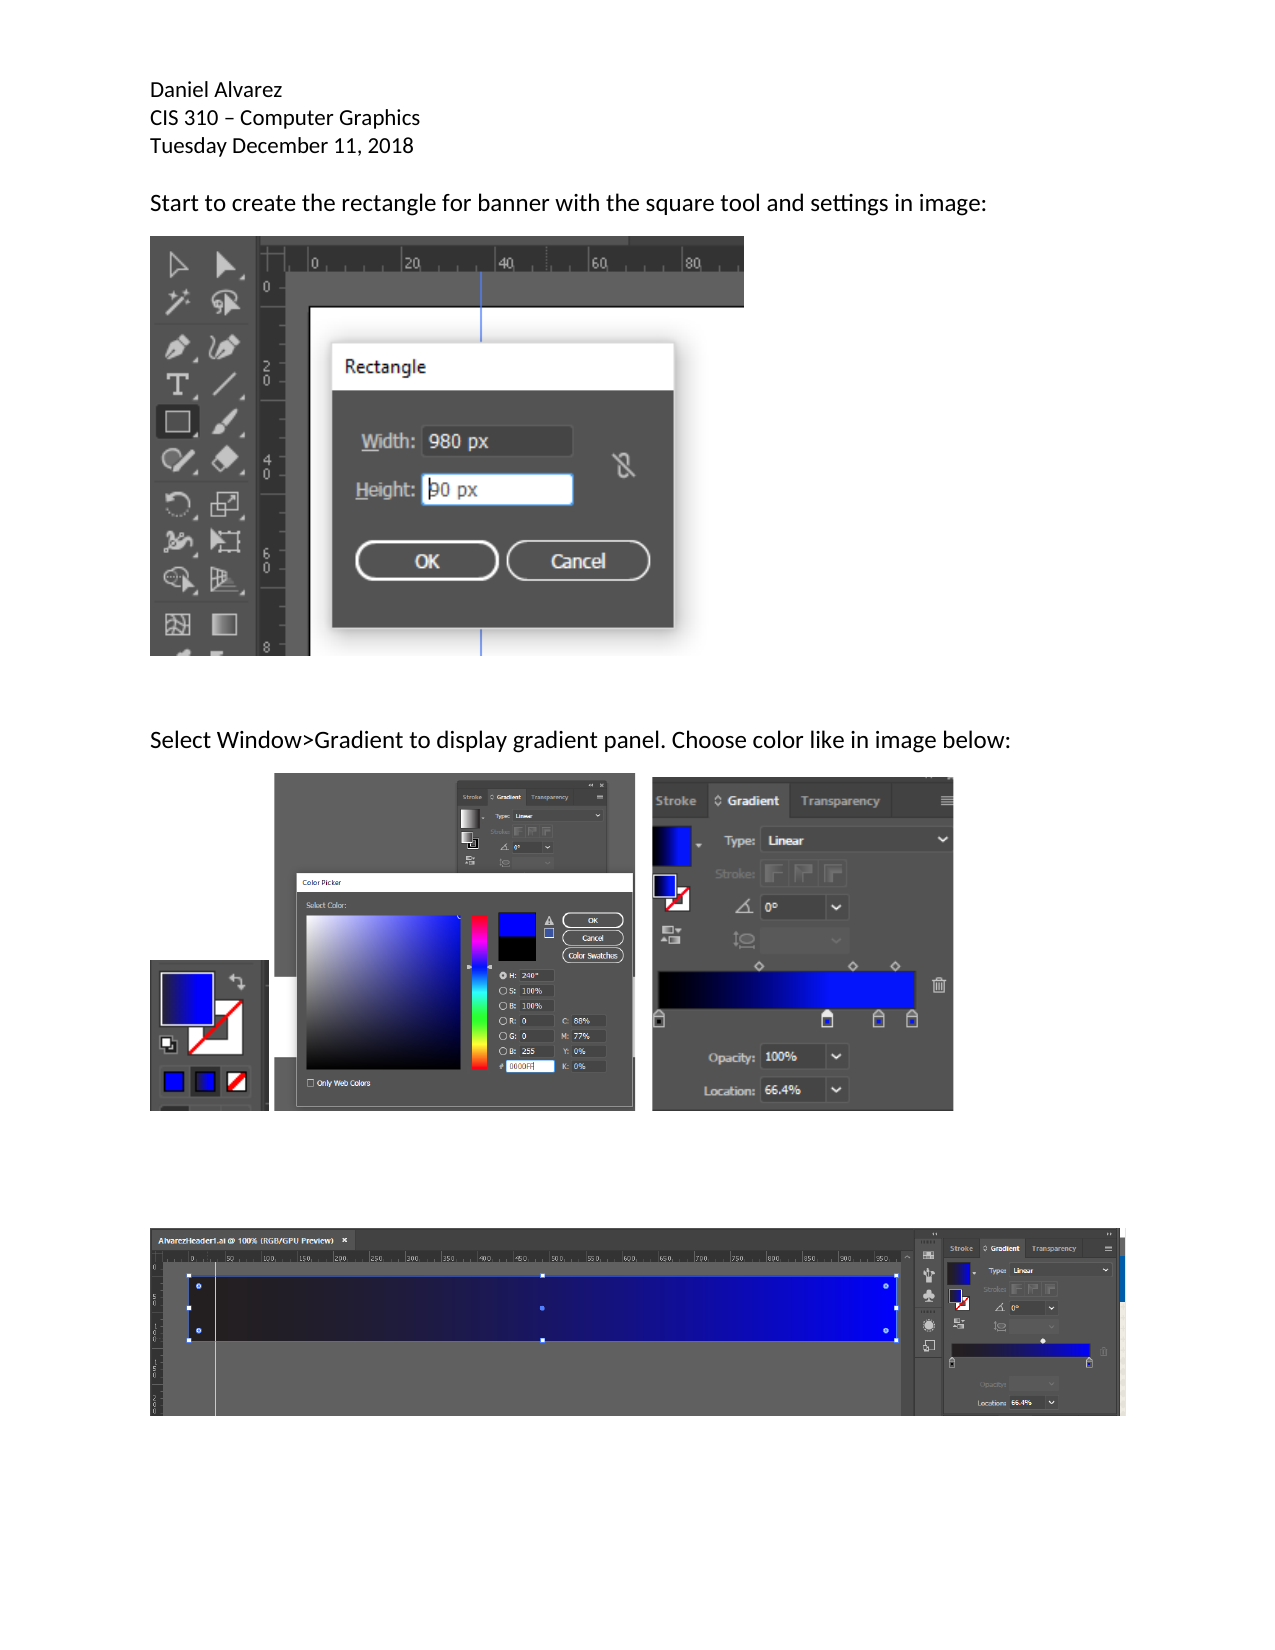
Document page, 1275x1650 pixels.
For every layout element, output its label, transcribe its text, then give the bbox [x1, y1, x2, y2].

picture [652, 777, 954, 1111]
text Select Window>Gradient to display gradient panel. Choose color like in image below: [150, 724, 1125, 754]
picture [150, 960, 269, 1111]
text Start to create the rectangle for banner with the square tool and settings in image: [150, 187, 1125, 218]
picture [150, 1228, 1125, 1416]
picture [274, 773, 636, 1111]
picture [150, 236, 744, 656]
